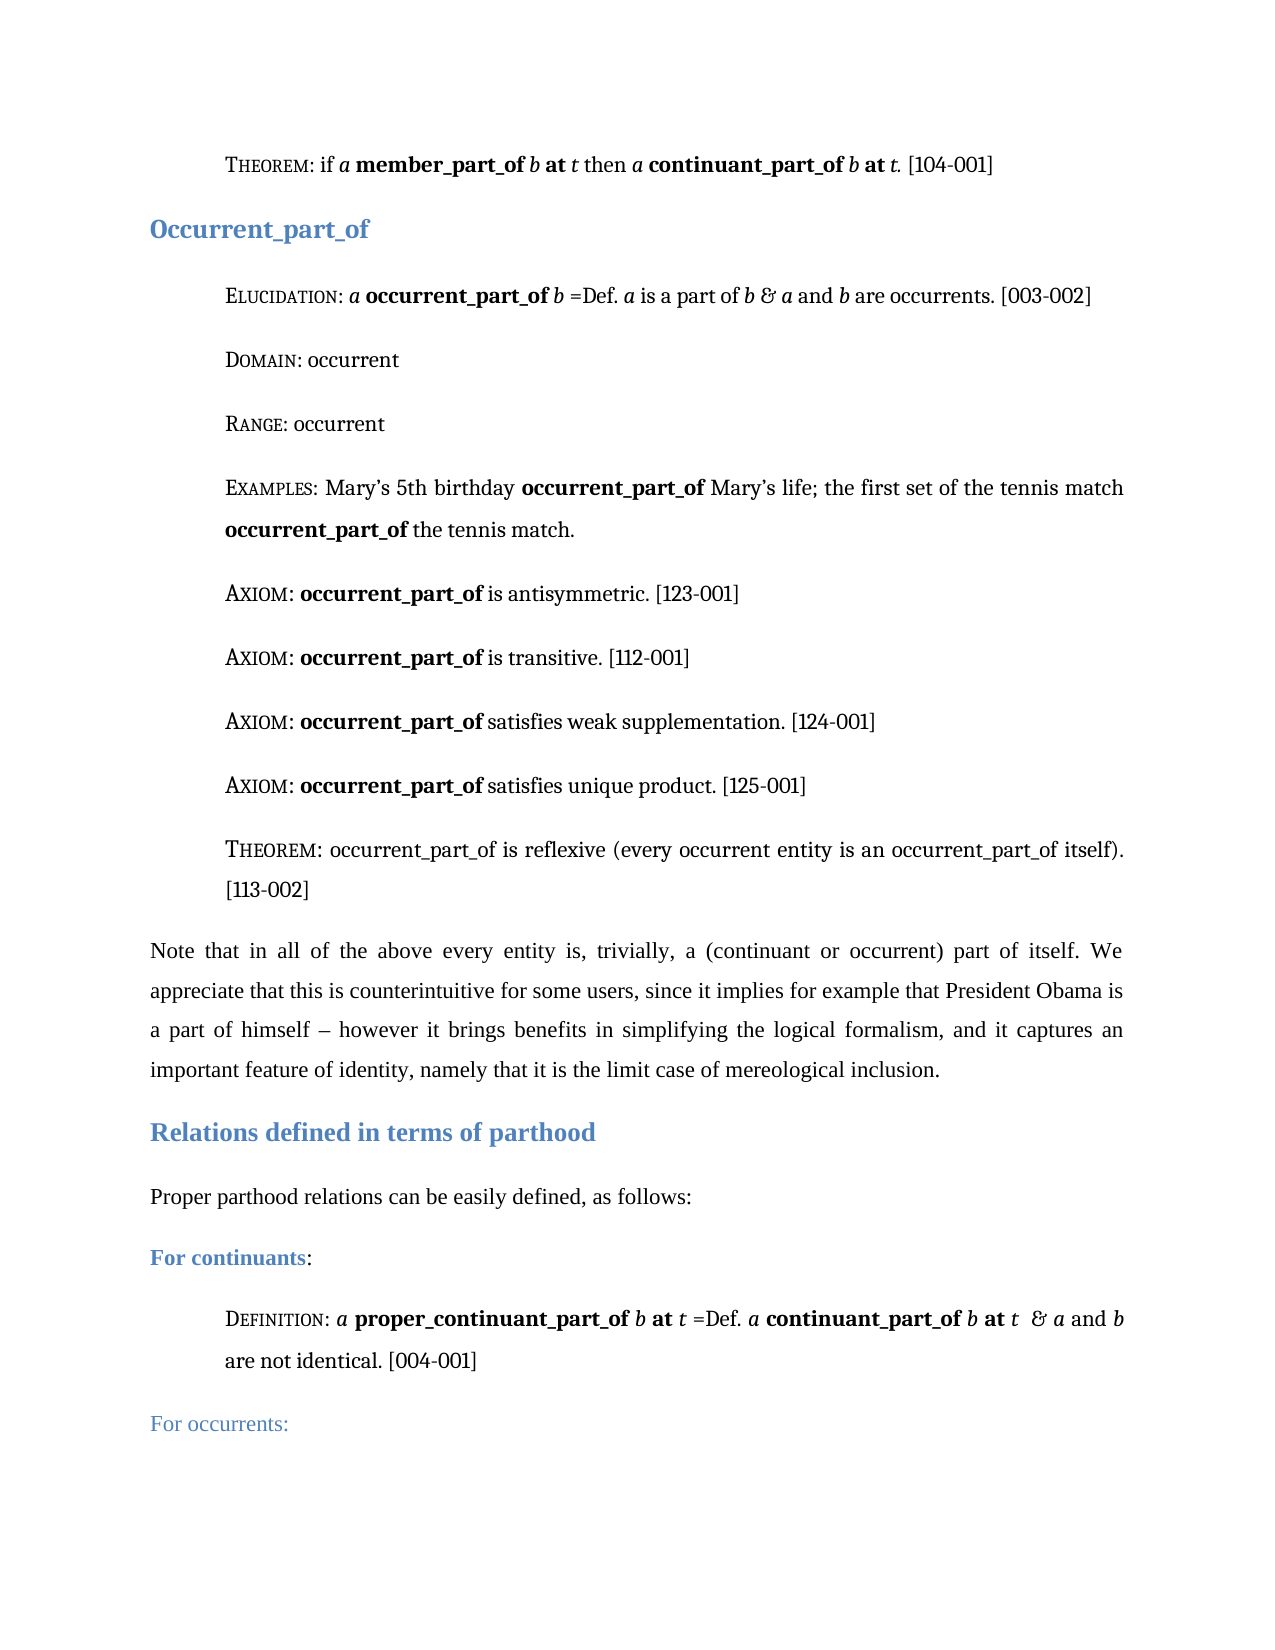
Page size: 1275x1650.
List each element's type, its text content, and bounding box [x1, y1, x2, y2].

text For continuants: [150, 1244, 1125, 1270]
text Proper parthood relations can be easily defined, as follows: [150, 1183, 1125, 1210]
text a(continuant_part_of)[Axiom: occurrent_part_of is antisymmetric. [123-001] [225, 579, 1125, 608]
text a(continuant_part_of)[Axiom: occurrent_part_of is transitive. [112-001] [225, 643, 1125, 672]
text a(occurrent_part_of)[Domain: occurrent] [225, 345, 1125, 374]
text For occurrents: [150, 1410, 1125, 1436]
text as(occurrent_part_of)[Examples: Mary’s 5th birthday occurrent_part_of Mary’s life\; the first set of the tennis match occurrent_part_of the tennis match. ] [225, 473, 1125, 544]
text a(member_part_of)[Theorem: if a member_part_of b at t then a continuant_part_of b at t. [104-001] ] [150, 150, 1125, 179]
text Relations defined in terms of parthood [150, 1116, 1125, 1147]
text a(proper_continuant_part_of)[Definition: a proper_continuant_part_of b at t =Def. a continuant_part_of b at t & a and b are not identical. [004-001]] [225, 1304, 1125, 1375]
text Axiom: occurrent_part_of satisfies unique product. [125-001] ] [225, 771, 1125, 800]
subtitle Occurrent_part_ofMoM] [150, 214, 1125, 245]
text Theorem: occurrent_part_of is reflexive (every occurrent entity is an occurrent_part_of itself). [113-002] [225, 835, 1125, 903]
text a(occurrent_part_of)[Range: occurrent] [225, 409, 1125, 438]
text a(continuant_part_of)[Axiom: occurrent_part_of satisfies weak supplementation. [124-001] [225, 707, 1125, 736]
text Note that in all of the above every entity is, trivially, a (continuant or occurrent) part of itself. We appreciate that this is counterintuitive for some users, since it implies for example that President Obama is a part of himself – however it brings benefits in simplifying the logical formalism, and it captures an important feature of identity, namely that it is the limit case of mereological inclusion. [150, 937, 1125, 1082]
text a(occurrent_part_of)[Elucidation: a occurrent_part_of b =Def. a is a part of b & a and b are occurrents. [003-002]] [225, 281, 1125, 310]
